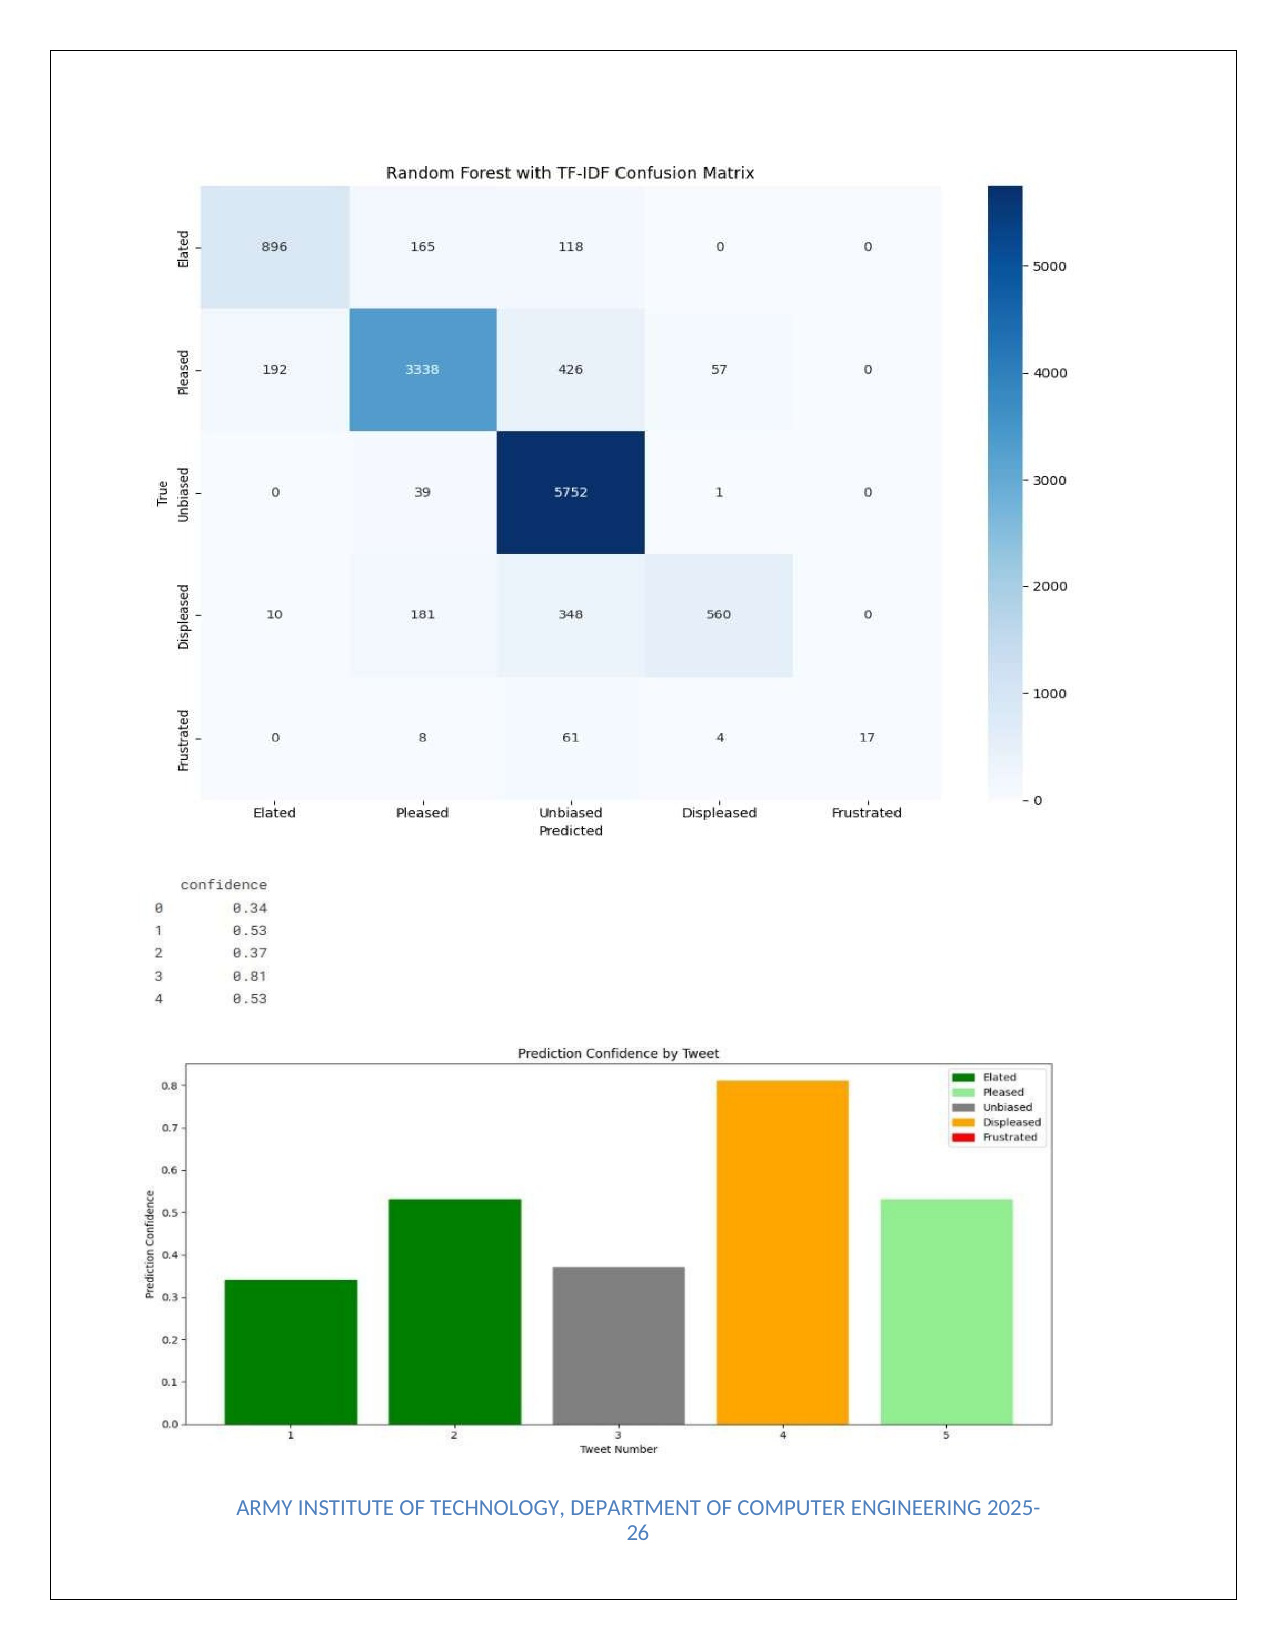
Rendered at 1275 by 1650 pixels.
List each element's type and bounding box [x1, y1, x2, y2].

picture [137, 876, 1054, 1454]
picture [151, 166, 1075, 837]
